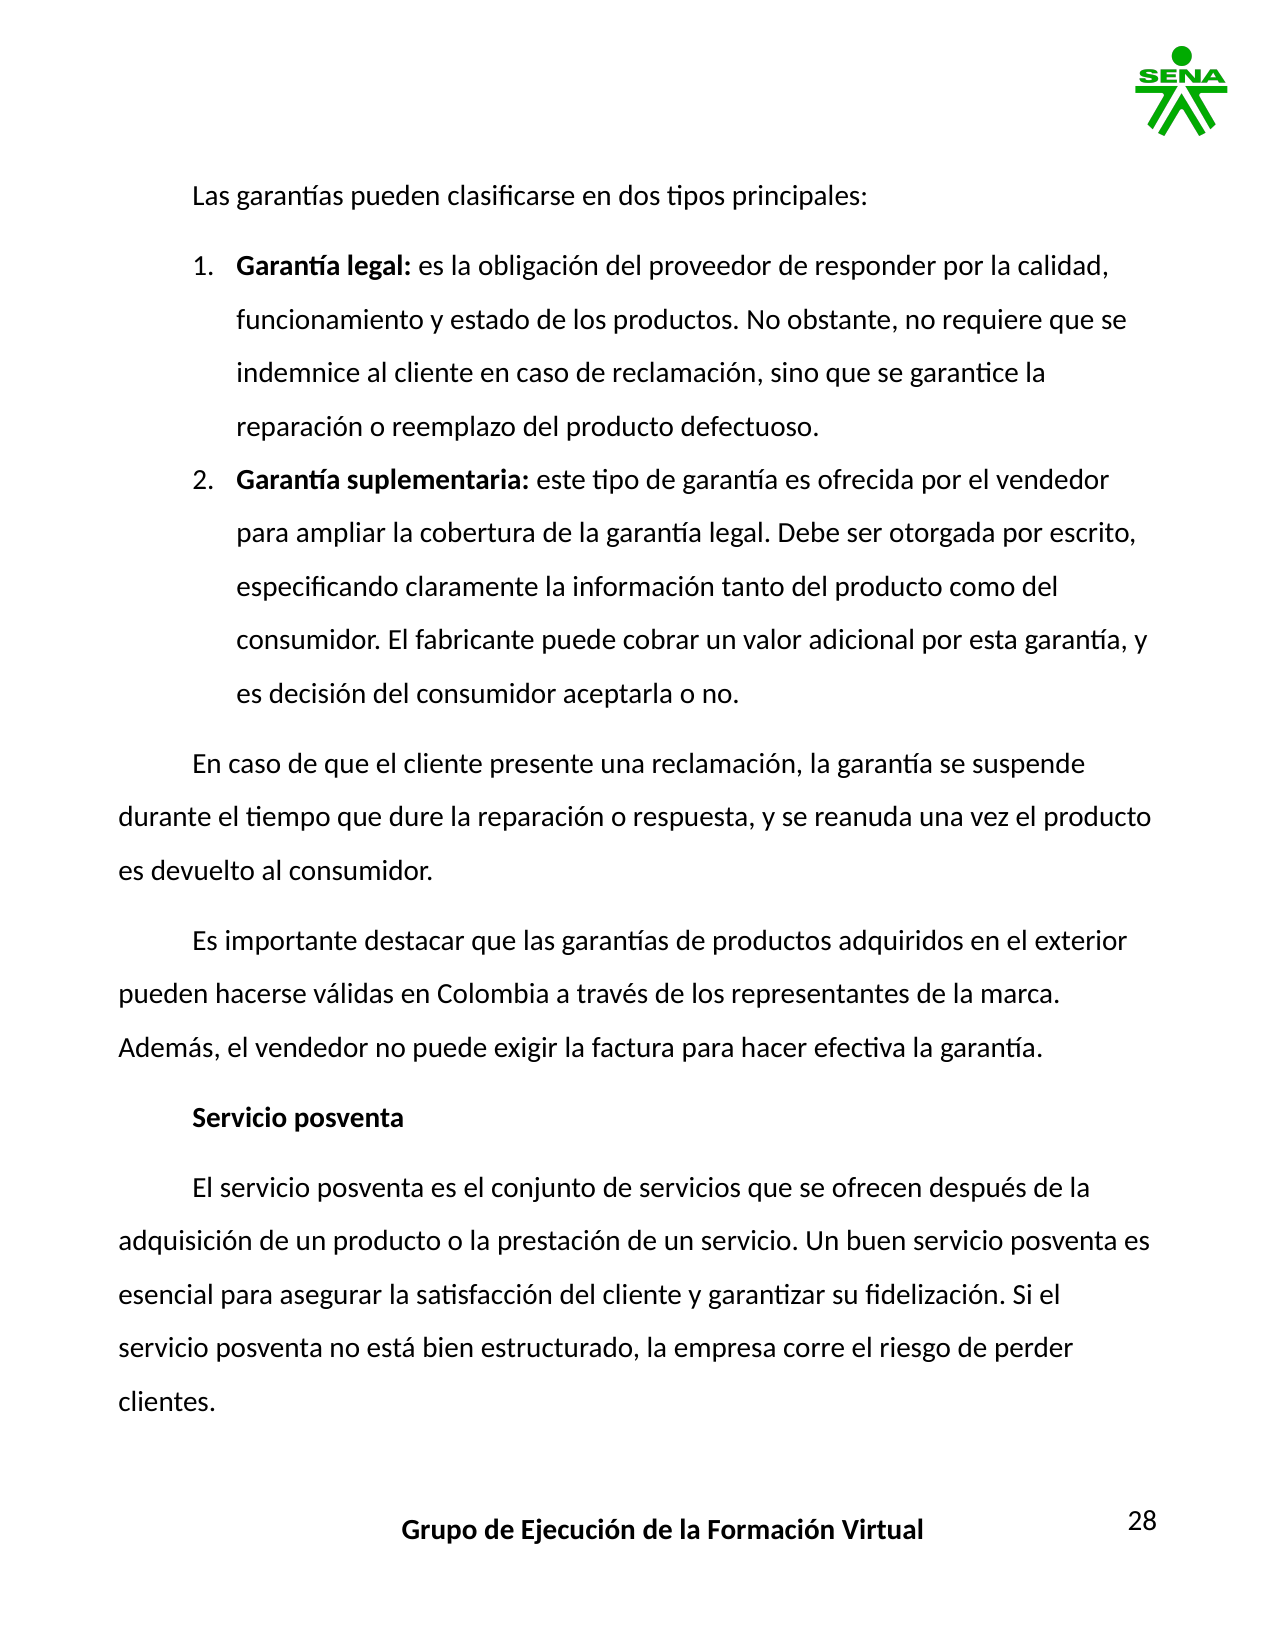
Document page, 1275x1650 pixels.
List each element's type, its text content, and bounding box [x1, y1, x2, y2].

list Garantía suplementaria: este tipo de garantía es ofrecida por el vendedor para ampliar la cobertura de la garantía legal. Debe ser otorgada por escrito, especificando claramente la información tanto del producto como del consumidor. El fabricante puede cobrar un valor adicional por esta garantía, y es decisión del consumidor aceptarla o no. [192, 461, 1157, 710]
text En caso de que el cliente presente una reclamación, la garantía se suspende durante el tiempo que dure la reparación o respuesta, y se reanuda una vez el producto es devuelto al consumidor. [118, 745, 1157, 887]
text Las garantías pueden clasificarse en dos tipos principales: [118, 177, 1157, 213]
list Garantía legal: es la obligación del proveedor de responder por la calidad, funcionamiento y estado de los productos. No obstante, no requiere que se indemnice al cliente en caso de reclamación, sino que se garantice la reparación o reemplazo del producto defectuoso. [192, 247, 1157, 443]
text Servicio posventa [118, 1099, 1157, 1134]
text Es importante destacar que las garantías de productos adquiridos en el exterior pueden hacerse válidas en Colombia a través de los representantes de la marca. Además, el vendedor no puede exigir la factura para hacer efectiva la garantía. [118, 922, 1157, 1064]
picture [1135, 46, 1228, 136]
text El servicio posventa es el conjunto de servicios que se ofrecen después de la adquisición de un producto o la prestación de un servicio. Un buen servicio posventa es esencial para asegurar la satisfacción del cliente y garantizar su fidelización. Si el servicio posventa no está bien estructurado, la empresa corre el riesgo de perder clientes. [118, 1169, 1157, 1418]
